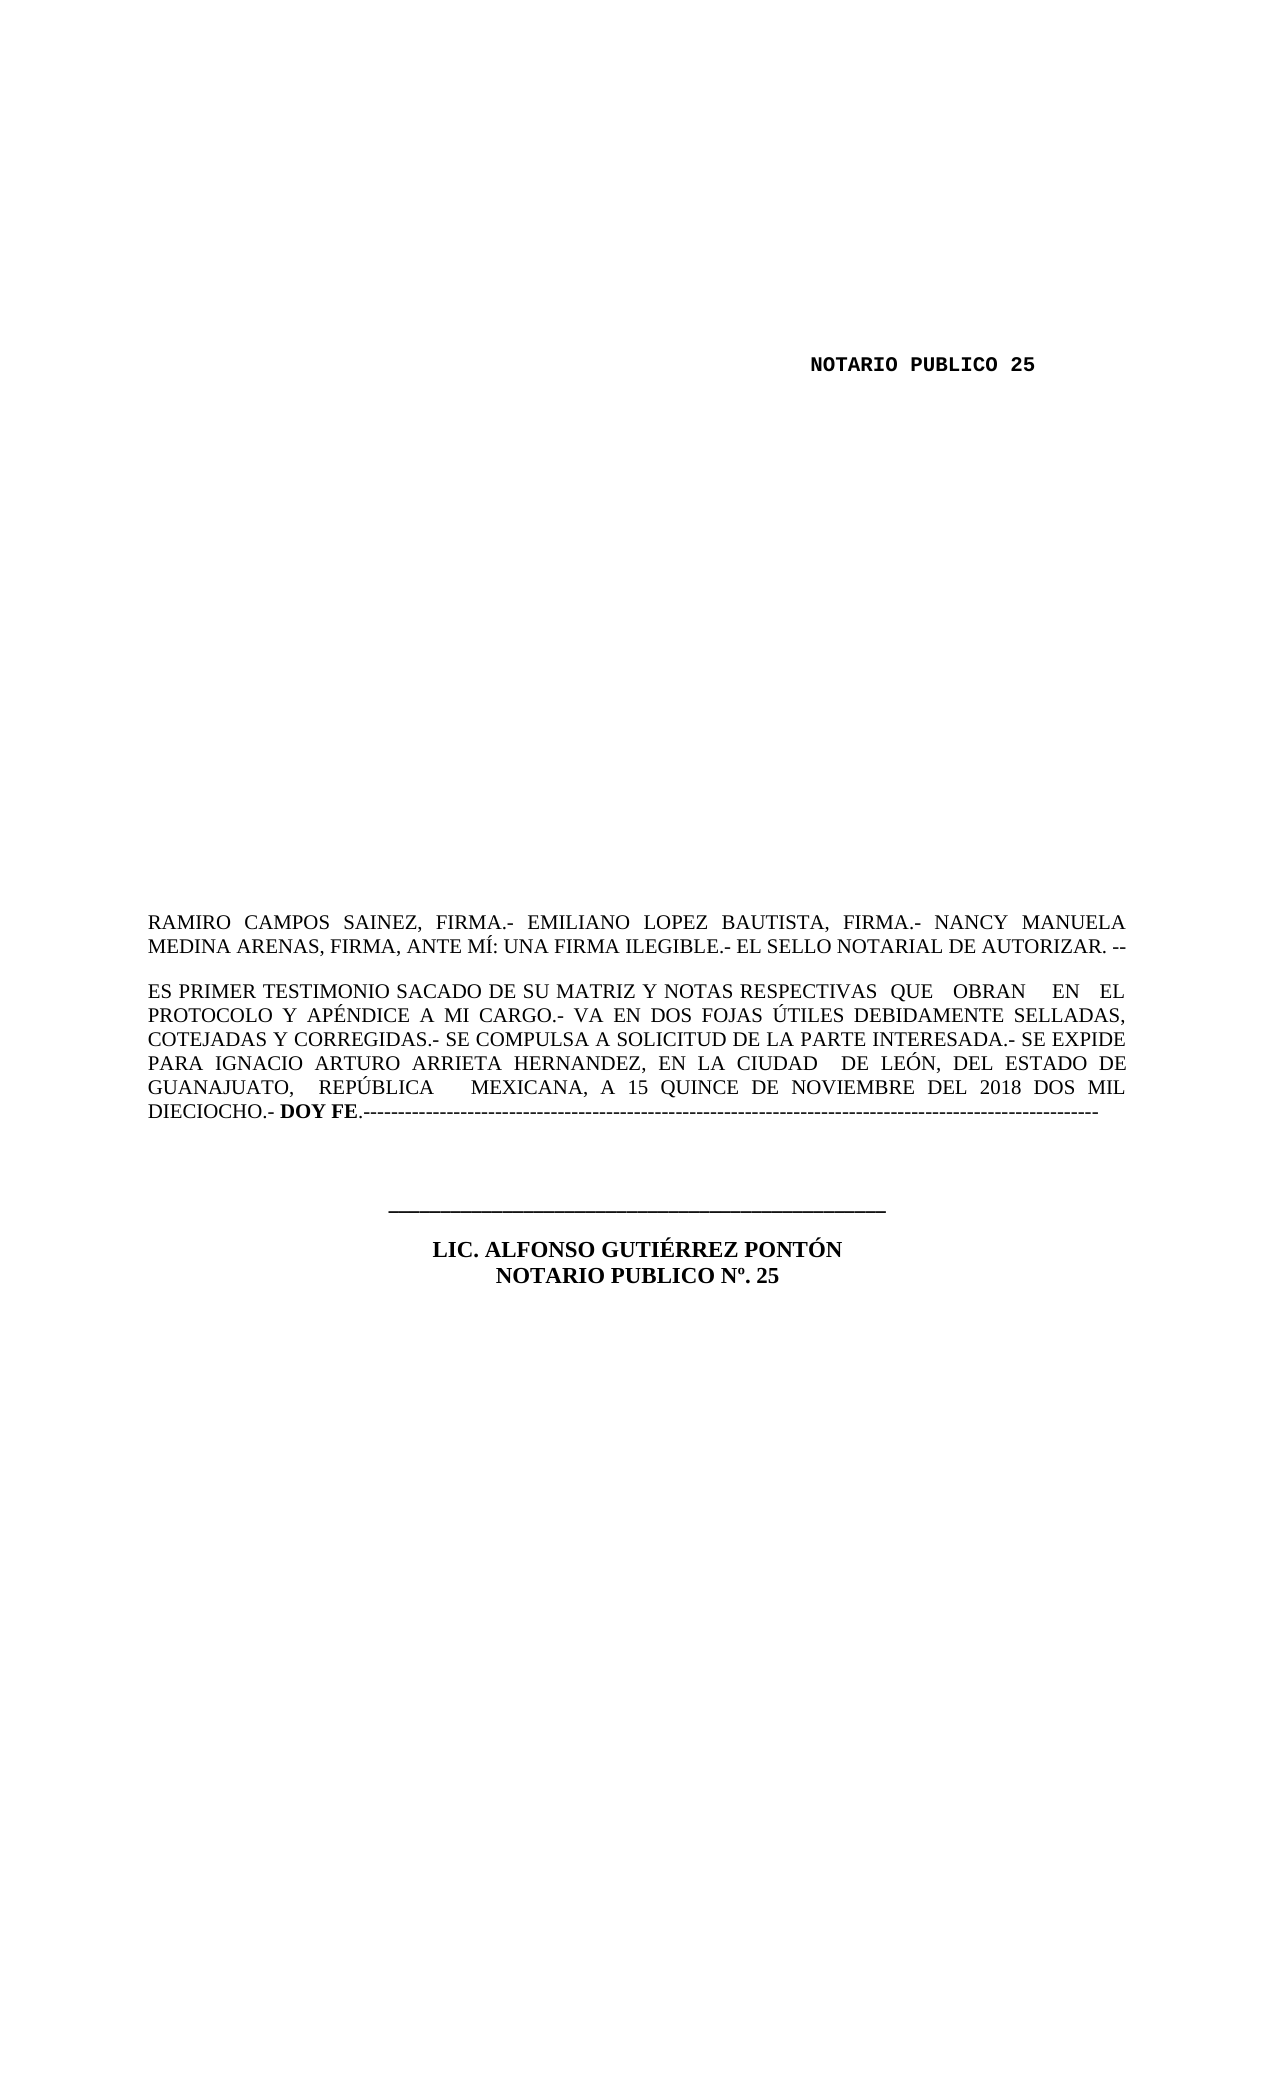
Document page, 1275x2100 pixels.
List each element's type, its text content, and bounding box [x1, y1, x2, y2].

text NOTARIO PUBLICO 25 [148, 354, 1127, 378]
text NOTARIO PUBLICO Nº. 25 [148, 1263, 1127, 1289]
subtitle LIC. ALFONSO GUTIÉRREZ PONTÓN [148, 1236, 1127, 1263]
text RAMIRO CAMPOS SAINEZ, FIRMA.- EMILIANO LOPEZ BAUTISTA, FIRMA.- NANCY MANUELA MEDINA ARENAS, FIRMA, ANTE MÍ: UNA FIRMA ILEGIBLE.- EL SELLO NOTARIAL DE AUTORIZAR. -- [148, 909, 1127, 958]
text ES PRIMER TESTIMONIO SACADO DE SU MATRIZ Y NOTAS RESPECTIVAS QUE OBRAN EN EL PROTOCOLO Y APÉNDICE A MI CARGO.- VA EN DOS FOJAS ÚTILES DEBIDAMENTE SELLADAS, COTEJADAS Y CORREGIDAS.- SE COMPULSA A SOLICITUD DE LA PARTE INTERESADA.- SE EXPIDE PARA IGNACIO ARTURO ARRIETA HERNANDEZ, EN LA CIUDAD DE LEÓN, DEL ESTADO DE GUANAJUATO, REPÚBLICA MEXICANA, A 15 QUINCE DE NOVIEMBRE DEL 2018 DOS MIL DIECIOCHO.- DOY FE.---------------------------------------------------------------------------------------------------------- [148, 978, 1127, 1123]
text ________________________________________________ [148, 1190, 1127, 1215]
